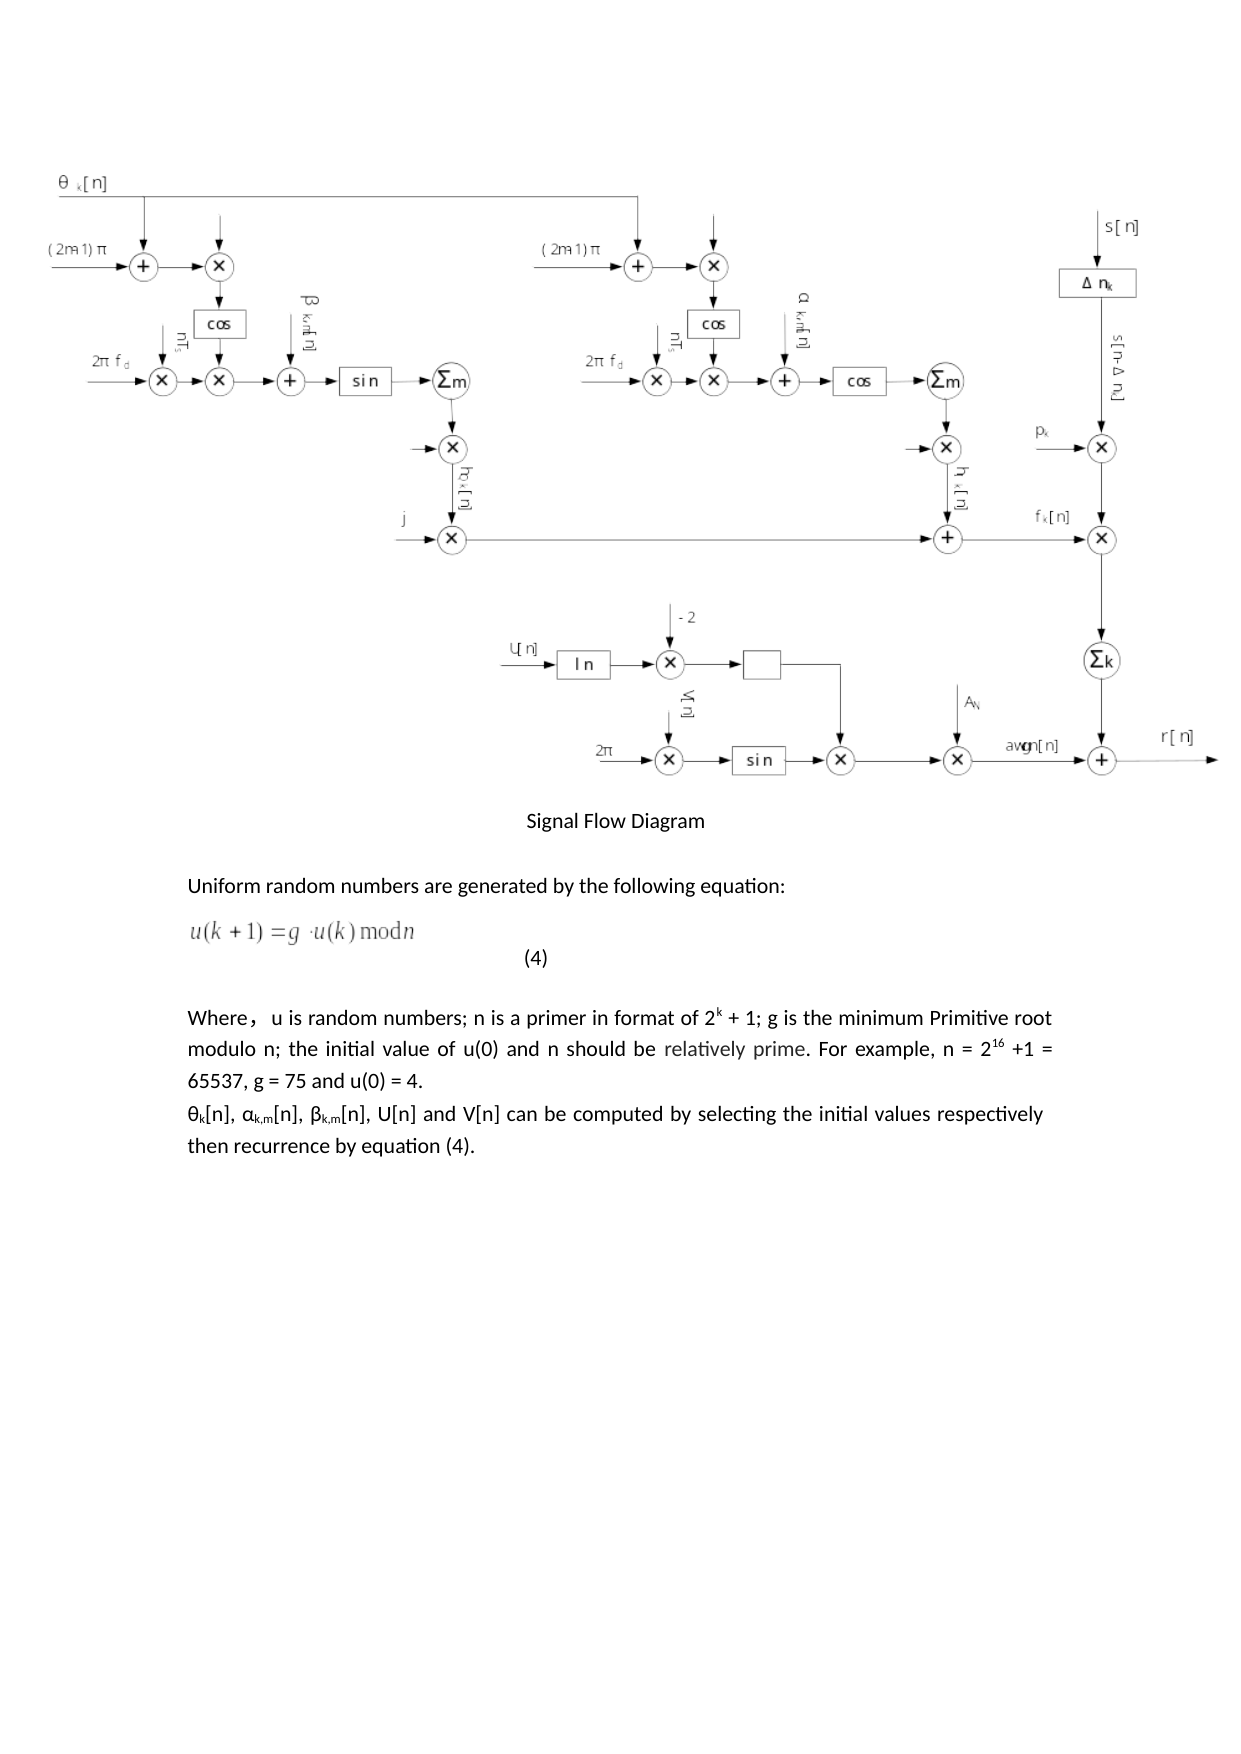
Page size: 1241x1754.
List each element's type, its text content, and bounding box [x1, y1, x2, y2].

text Where，u is random numbers; n is a primer in format of 2k + 1; g is the minimum Primitive root modulo n; the initial value of u(0) and n should be relatively prime. For example, n = 216 +1 = 65537, g = 75 and u(0) = 4. [187, 999, 1053, 1097]
text (4) [187, 918, 1044, 983]
text θk[n], αk,m[n], βk,m[n], U[n] and V[n] can be computed by selecting the initial values respectively then recurrence by equation (4). [187, 1097, 1044, 1162]
text Uniform random numbers are generated by the following equation: [187, 869, 1044, 902]
text Signal Flow Diagram [187, 804, 1044, 837]
